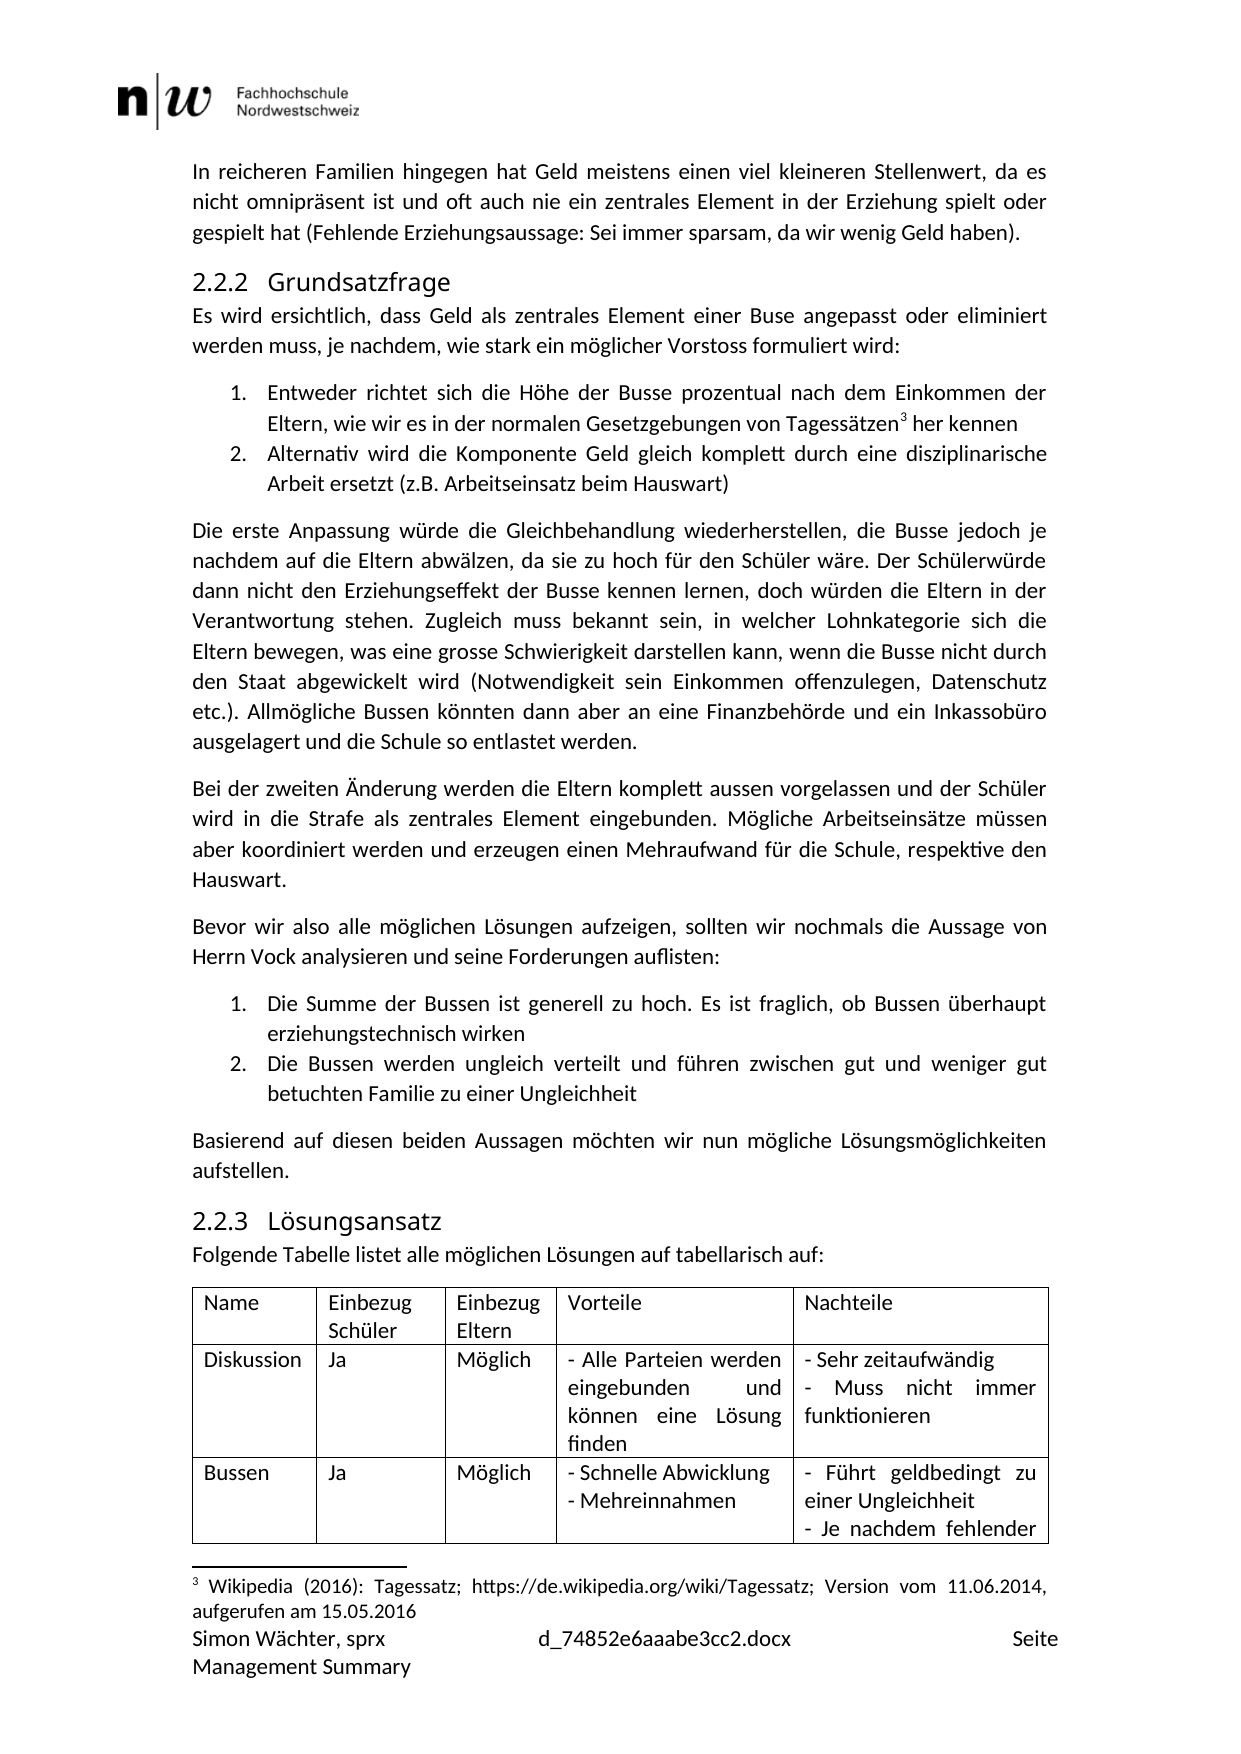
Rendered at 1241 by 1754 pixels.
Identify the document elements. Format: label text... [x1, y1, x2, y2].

table_cell Möglich [446, 1345, 556, 1457]
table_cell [557, 1458, 793, 1542]
table_header Einbezug Schüler [317, 1288, 445, 1344]
table_header Name [193, 1288, 316, 1344]
text Bei der zweiten Änderung werden die Eltern komplett aussen vorgelassen und der Schüler wird in die Strafe als zentrales Element eingebunden. Mögliche Arbeitseinsätze müssen aber koordiniert werden und erzeugen einen Mehraufwand für die Schule, respektive den Hauswart. [192, 774, 1048, 893]
text In reicheren Familien hingegen hat Geld meistens einen viel kleineren Stellenwert, da es nicht omnipräsent ist und oft auch nie ein zentrales Element in der Erziehung spielt oder gespielt hat (Fehlende Erziehungsaussage: Sei immer sparsam, da wir wenig Geld haben). [192, 157, 1048, 246]
text Bevor wir also alle möglichen Lösungen aufzeigen, sollten wir nochmals die Aussage von Herrn Vock analysieren und seine Forderungen auflisten: [192, 912, 1048, 970]
subtitle Lösungsansatz [192, 1203, 1048, 1237]
table_cell Ja [317, 1458, 445, 1542]
list Die Summe der Bussen ist generell zu hoch. Es ist fraglich, ob Bussen überhaupt erziehungstechnisch wirken [229, 989, 1048, 1047]
list Entweder richtet sich die Höhe der Busse prozentual nach dem Einkommen der Eltern, wie wir es in der normalen Gesetzgebungen von Tagessätzen her kennen [229, 378, 1048, 437]
subtitle Grundsatzfrage [192, 264, 1048, 299]
list Alternativ wird die Komponente Geld gleich komplett durch eine disziplinarische Arbeit ersetzt (z.B. Arbeitseinsatz beim Hauswart) [229, 439, 1048, 497]
table_cell Ja [317, 1345, 445, 1457]
table_header Vorteile [557, 1288, 793, 1344]
table_cell - Sehr zeitaufwändig - Muss nicht immer funktionieren [794, 1345, 1048, 1457]
picture [118, 73, 359, 130]
table_cell Möglich [446, 1458, 556, 1542]
table_header Nachteile [794, 1288, 1048, 1344]
table_cell Bussen [193, 1458, 316, 1542]
text Folgende Tabelle listet alle möglichen Lösungen auf tabellarisch auf: [192, 1240, 1048, 1268]
list Die Bussen werden ungleich verteilt und führen zwischen gut und weniger gut betuchten Familie zu einer Ungleichheit [229, 1049, 1048, 1107]
text Basierend auf diesen beiden Aussagen möchten wir nun mögliche Lösungsmöglichkeiten aufstellen. [192, 1126, 1048, 1184]
table_header Einbezug Eltern [446, 1288, 556, 1344]
table_cell - Alle Parteien werden eingebunden und können eine Lösung finden [557, 1345, 793, 1457]
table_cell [794, 1458, 1048, 1542]
table_cell Diskussion [193, 1345, 316, 1457]
text Es wird ersichtlich, dass Geld als zentrales Element einer Buse angepasst oder eliminiert werden muss, je nachdem, wie stark ein möglicher Vorstoss formuliert wird: [192, 301, 1048, 359]
text Die erste Anpassung würde die Gleichbehandlung wiederherstellen, die Busse jedoch je nachdem auf die Eltern abwälzen, da sie zu hoch für den Schüler wäre. Der Schülerwürde dann nicht den Erziehungseffekt der Busse kennen lernen, doch würden die Eltern in der Verantwortung stehen. Zugleich muss bekannt sein, in welcher Lohnkategorie sich die Eltern bewegen, was eine grosse Schwierigkeit darstellen kann, wenn die Busse nicht durch den Staat abgewickelt wird (Notwendigkeit sein Einkommen offenzulegen, Datenschutz etc.). Allmögliche Bussen könnten dann aber an eine Finanzbehörde und ein Inkassobüro ausgelagert und die Schule so entlastet werden. [192, 516, 1048, 755]
